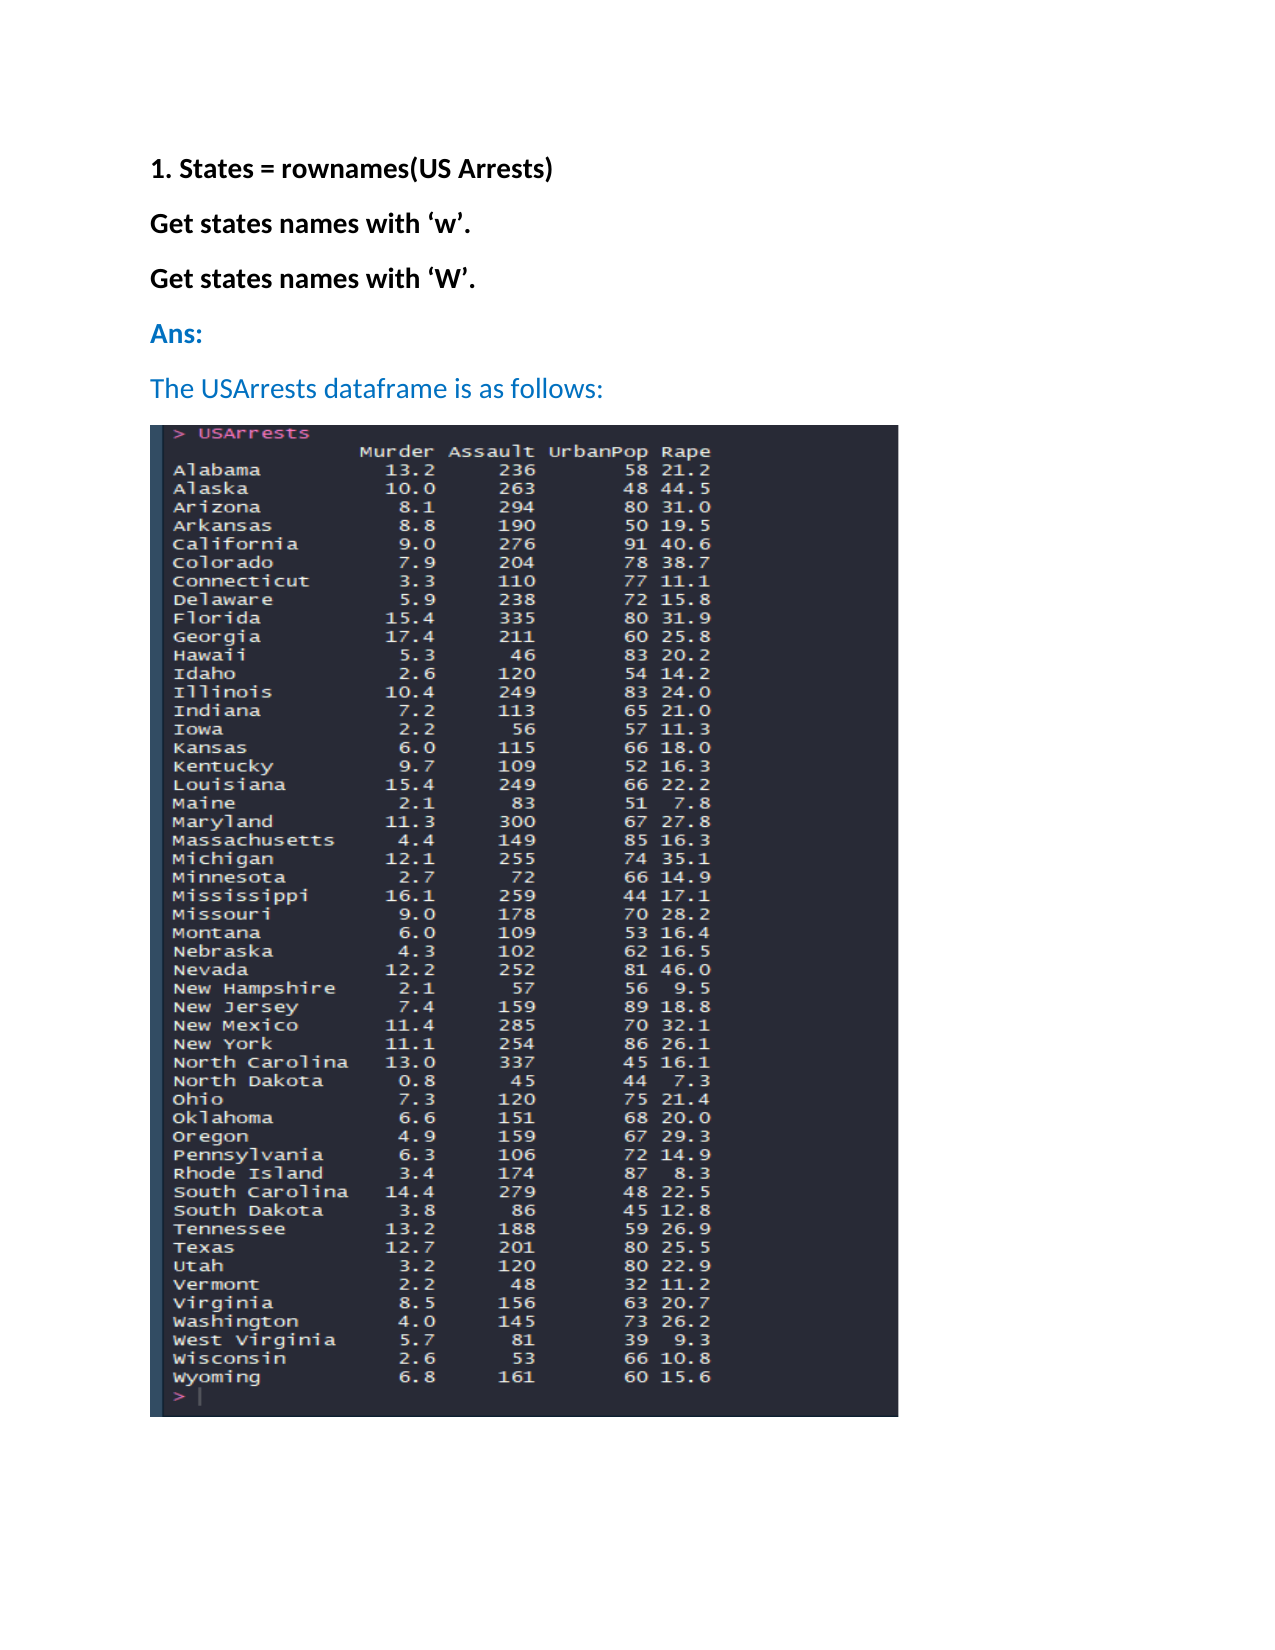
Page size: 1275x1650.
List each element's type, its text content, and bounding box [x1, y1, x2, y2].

picture [150, 425, 899, 1417]
text Get states names with ‘w’. [150, 205, 1125, 241]
text The USArrests dataframe is as follows: [150, 370, 1125, 406]
text Ans: [150, 315, 1125, 351]
text Get states names with ‘W’. [150, 260, 1125, 296]
text 1. States = rownames(US Arrests) [150, 150, 1125, 186]
